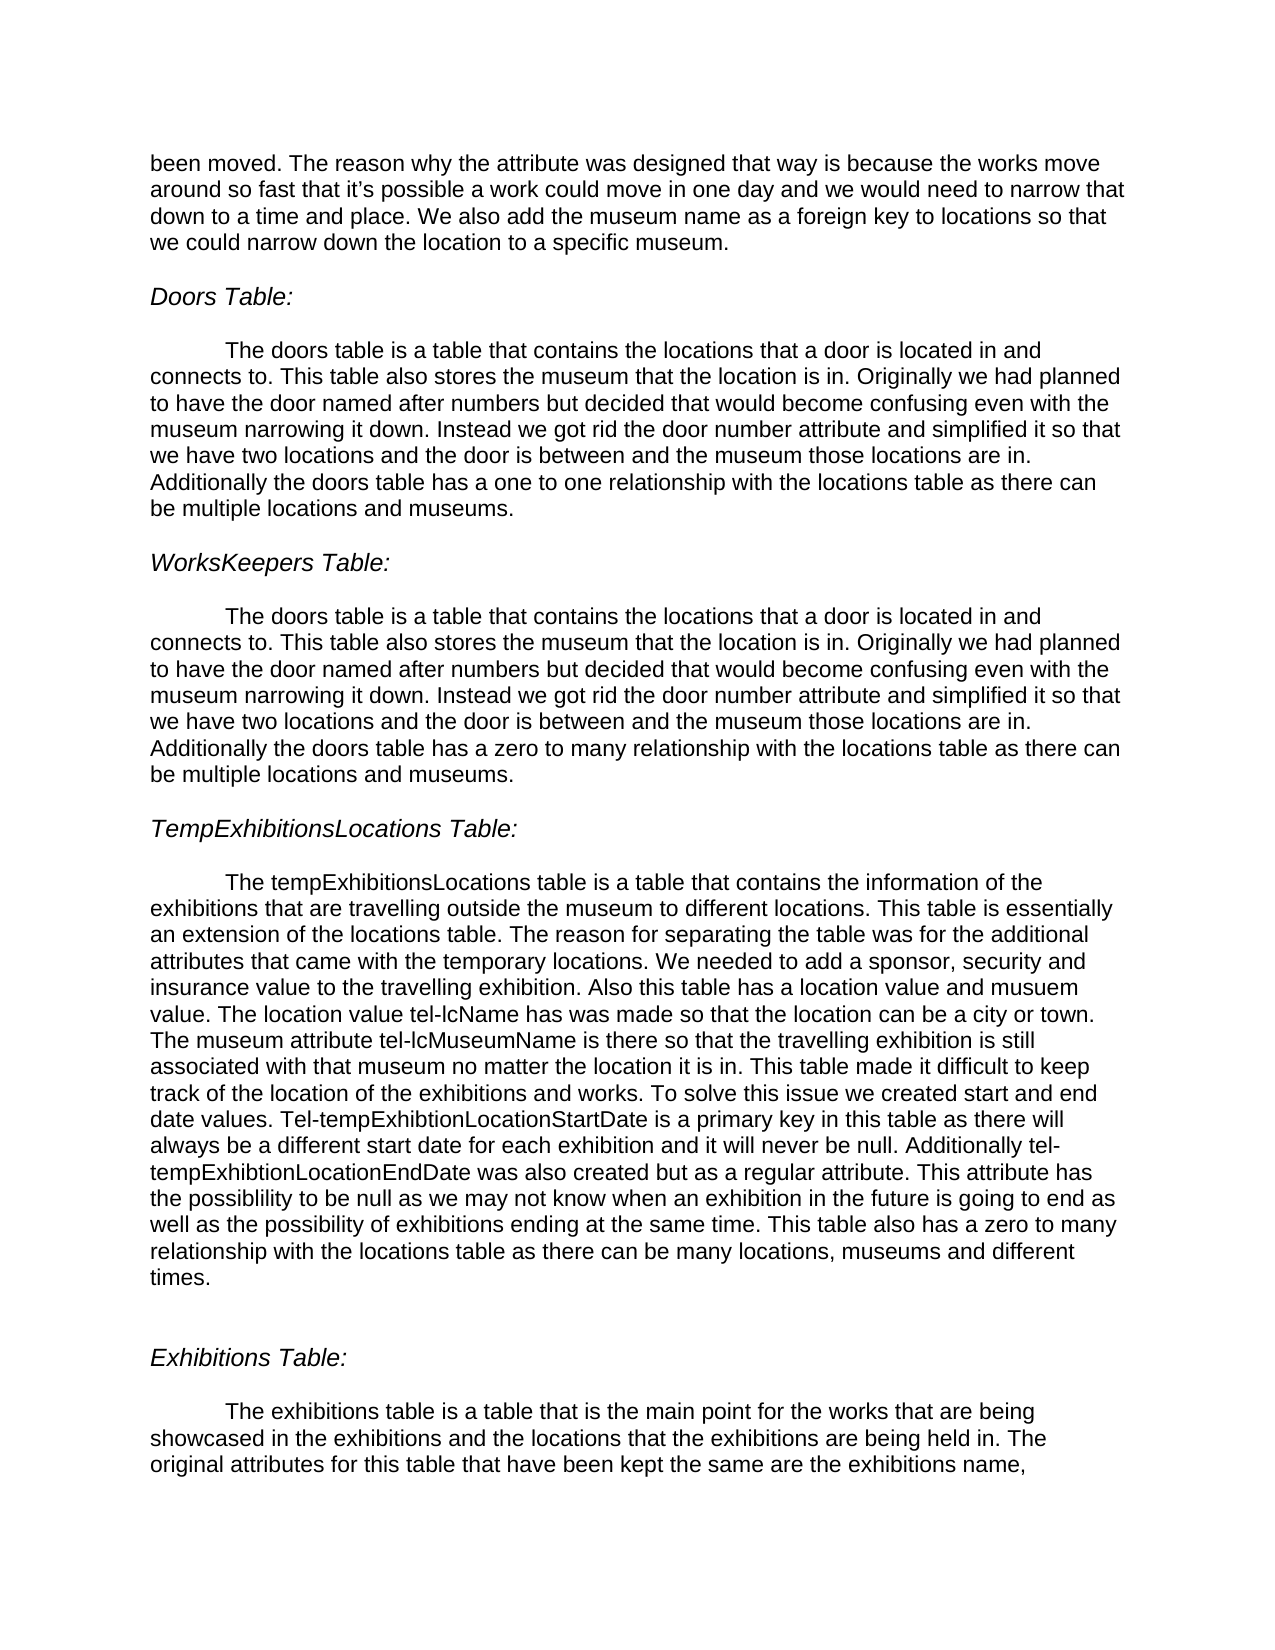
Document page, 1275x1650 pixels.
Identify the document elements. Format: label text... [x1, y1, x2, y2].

text The tempExhibitionsLocations table is a table that contains the information of the exhibitions that are travelling outside the museum to different locations. This table is essentially an extension of the locations table. The reason for separating the table was for the additional attributes that came with the temporary locations. We needed to add a sponsor, security and insurance value to the travelling exhibition. Also this table has a location value and musuem value. The location value tel-lcName has was made so that the location can be a city or town. The museum attribute tel-lcMuseumName is there so that the travelling exhibition is still associated with that museum no matter the location it is in. This table made it difficult to keep track of the location of the exhibitions and works. To solve this issue we created start and end date values. Tel-tempExhibtionLocationStartDate is a primary key in this table as there will always be a different start date for each exhibition and it will never be null. Additionally tel-tempExhibtionLocationEndDate was also created but as a regular attribute. This attribute has the possiblility to be null as we may not know when an exhibition in the future is going to end as well as the possibility of exhibitions ending at the same time. This table also has a zero to many relationship with the locations table as there can be many locations, museums and different times. [150, 869, 1125, 1290]
text Exhibitions Table: [150, 1343, 1125, 1372]
text The doors table is a table that contains the locations that a door is located in and connects to. This table also stores the museum that the location is in. Originally we had planned to have the door named after numbers but decided that would become confusing even with the museum narrowing it down. Instead we got rid the door number attribute and simplified it so that we have two locations and the door is between and the museum those locations are in. Additionally the doors table has a zero to many relationship with the locations table as there can be multiple locations and museums. [150, 603, 1125, 787]
text Doors Table: [150, 282, 1125, 311]
text TempExhibitionsLocations Table: [150, 814, 1125, 842]
text The doors table is a table that contains the locations that a door is located in and connects to. This table also stores the museum that the location is in. Originally we had planned to have the door named after numbers but decided that would become confusing even with the museum narrowing it down. Instead we got rid the door number attribute and simplified it so that we have two locations and the door is between and the museum those locations are in. Additionally the doors table has a one to one relationship with the locations table as there can be multiple locations and museums. [150, 337, 1125, 521]
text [150, 150, 1125, 255]
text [150, 1398, 1125, 1477]
text WorksKeepers Table: [150, 548, 1125, 576]
